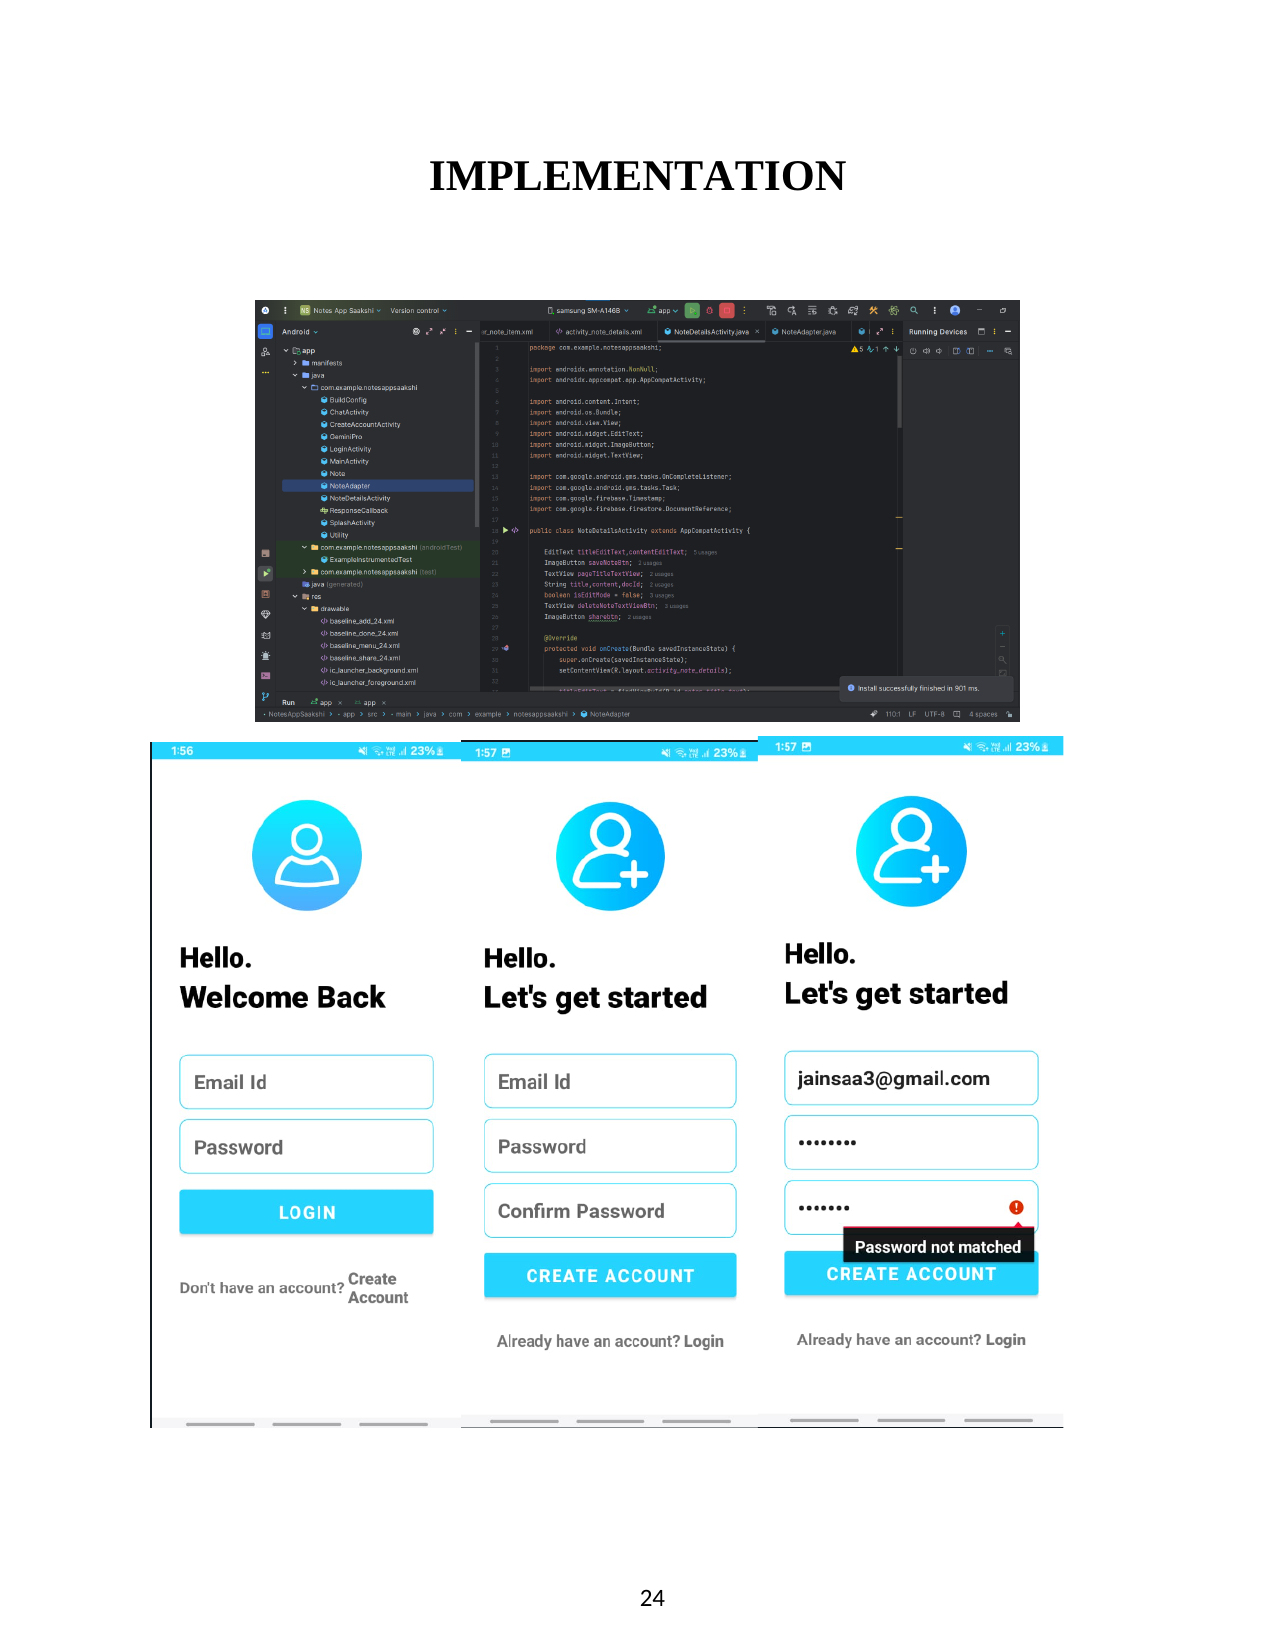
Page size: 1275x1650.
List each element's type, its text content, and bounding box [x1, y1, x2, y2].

picture [150, 736, 1064, 1428]
picture [255, 300, 1020, 722]
text IMPLEMENTATION [150, 150, 1125, 200]
